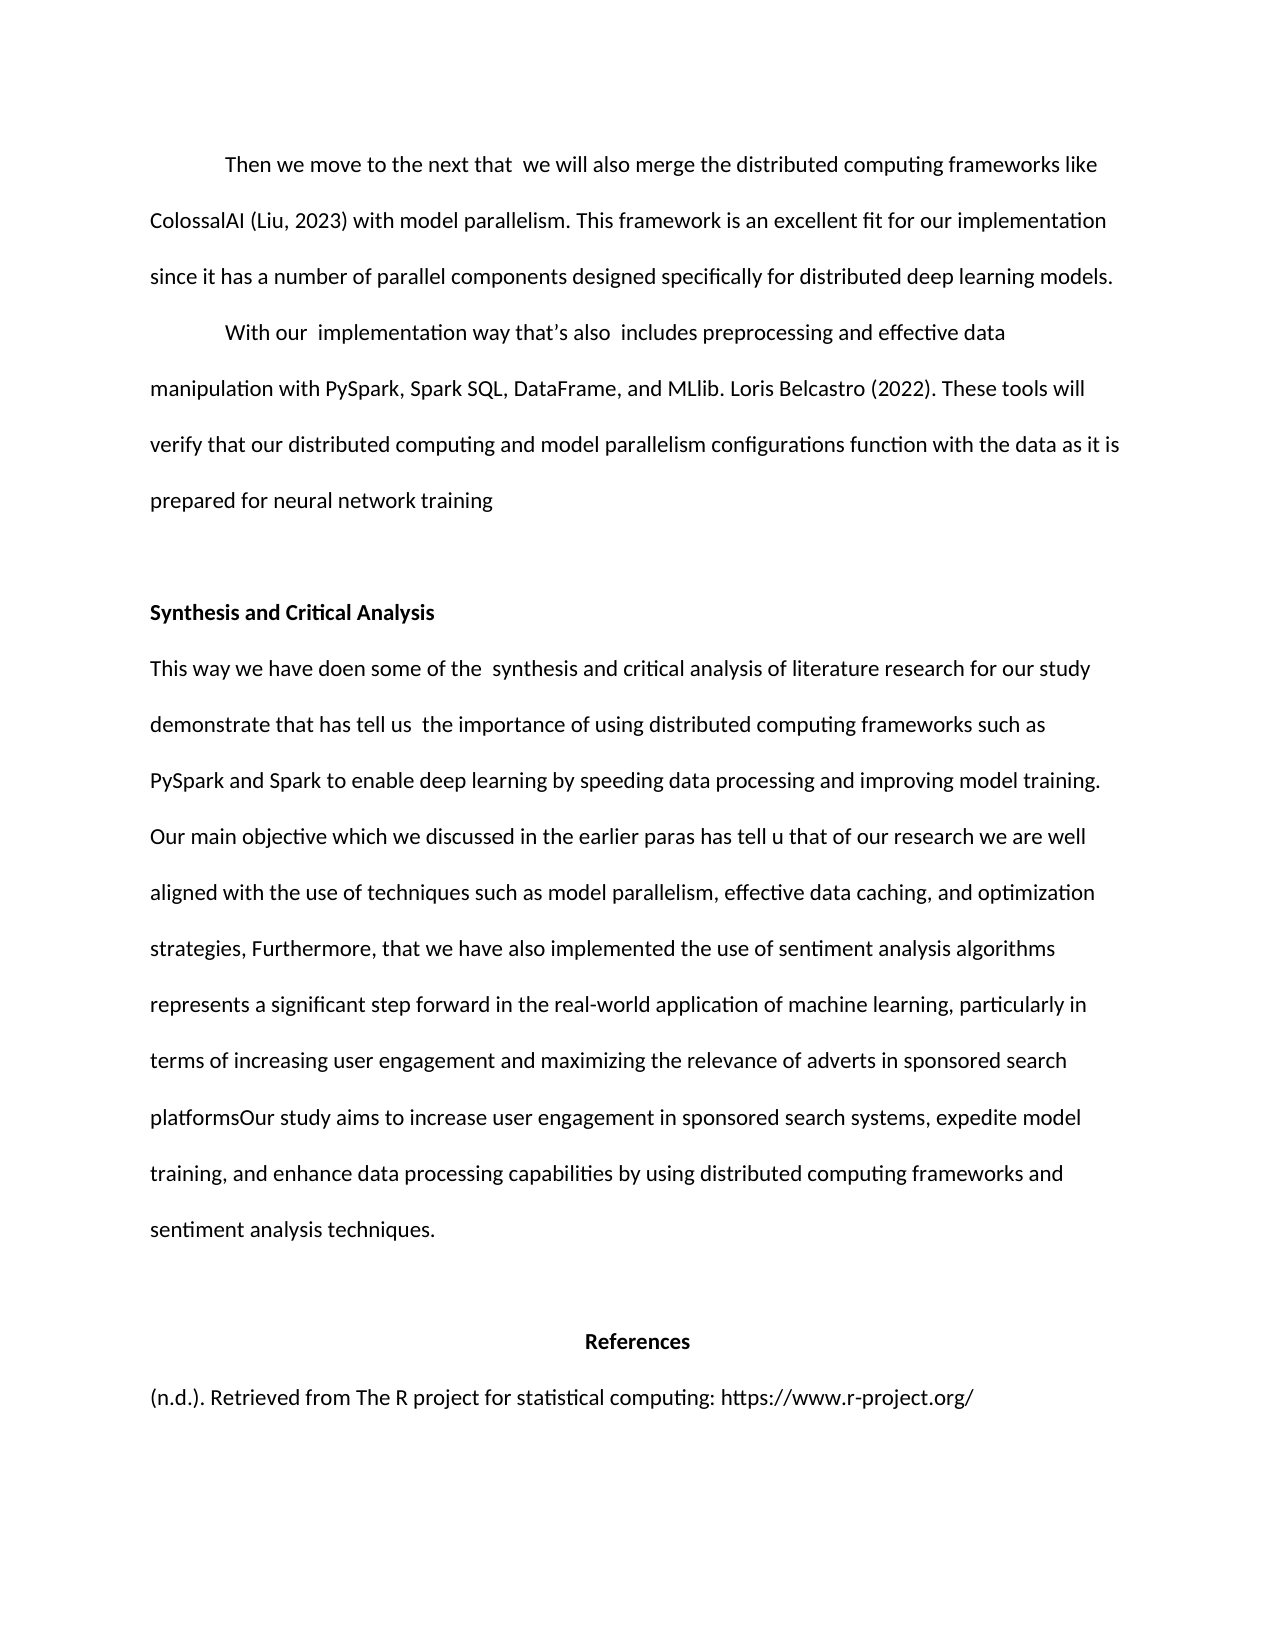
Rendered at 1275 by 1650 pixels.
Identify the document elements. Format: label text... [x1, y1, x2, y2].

text With our implementation way that’s also includes preprocessing and effective data manipulation with PySpark, Spark SQL, DataFrame, and MLlib. Loris Belcastro (2022). These tools will verify that our distributed computing and model parallelism configurations function with the data as it is prepared for neural network training [150, 318, 1125, 514]
text Synthesis and Critical Analysis [150, 598, 1125, 626]
text This way we have doen some of the synthesis and critical analysis of literature research for our study demonstrate that has tell us the importance of using distributed computing frameworks such as PySpark and Spark to enable deep learning by speeding data processing and improving model training. Our main objective which we discussed in the earlier paras has tell u that of our research we are well aligned with the use of techniques such as model parallelism, effective data caching, and optimization strategies, Furthermore, that we have also implemented the use of sentiment analysis algorithms represents a significant step forward in the real-world application of machine learning, particularly in terms of increasing user engagement and maximizing the relevance of adverts in sponsored search platformsOur study aims to increase user engagement in sponsored search systems, expedite model training, and enhance data processing capabilities by using distributed computing frameworks and sentiment analysis techniques. [150, 654, 1125, 1243]
text Then we move to the next that we will also merge the distributed computing frameworks like ColossalAI (Liu, 2023) with model parallelism. This framework is an excellent fit for our implementation since it has a number of parallel components designed specifically for distributed deep learning models. [150, 150, 1125, 290]
